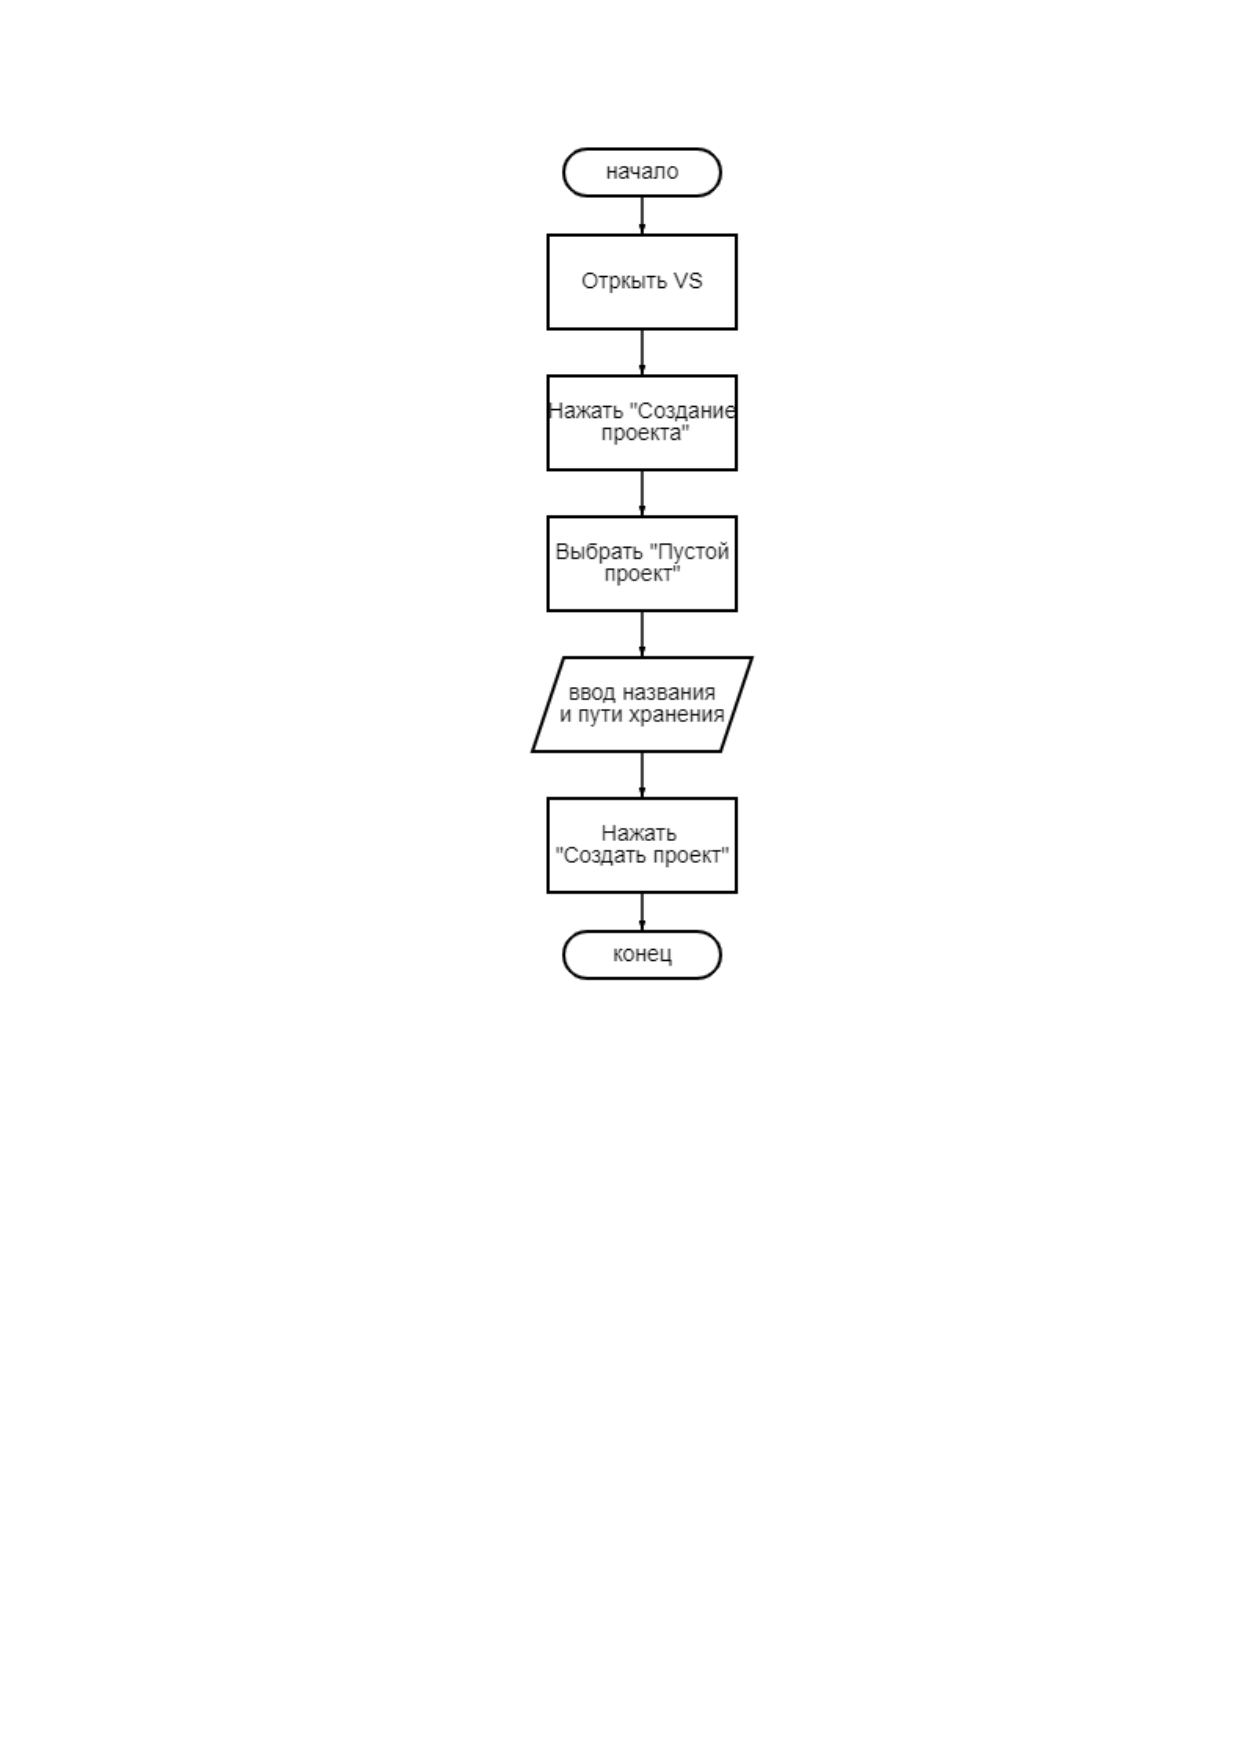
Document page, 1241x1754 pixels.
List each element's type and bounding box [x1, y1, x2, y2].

picture [517, 118, 768, 1010]
